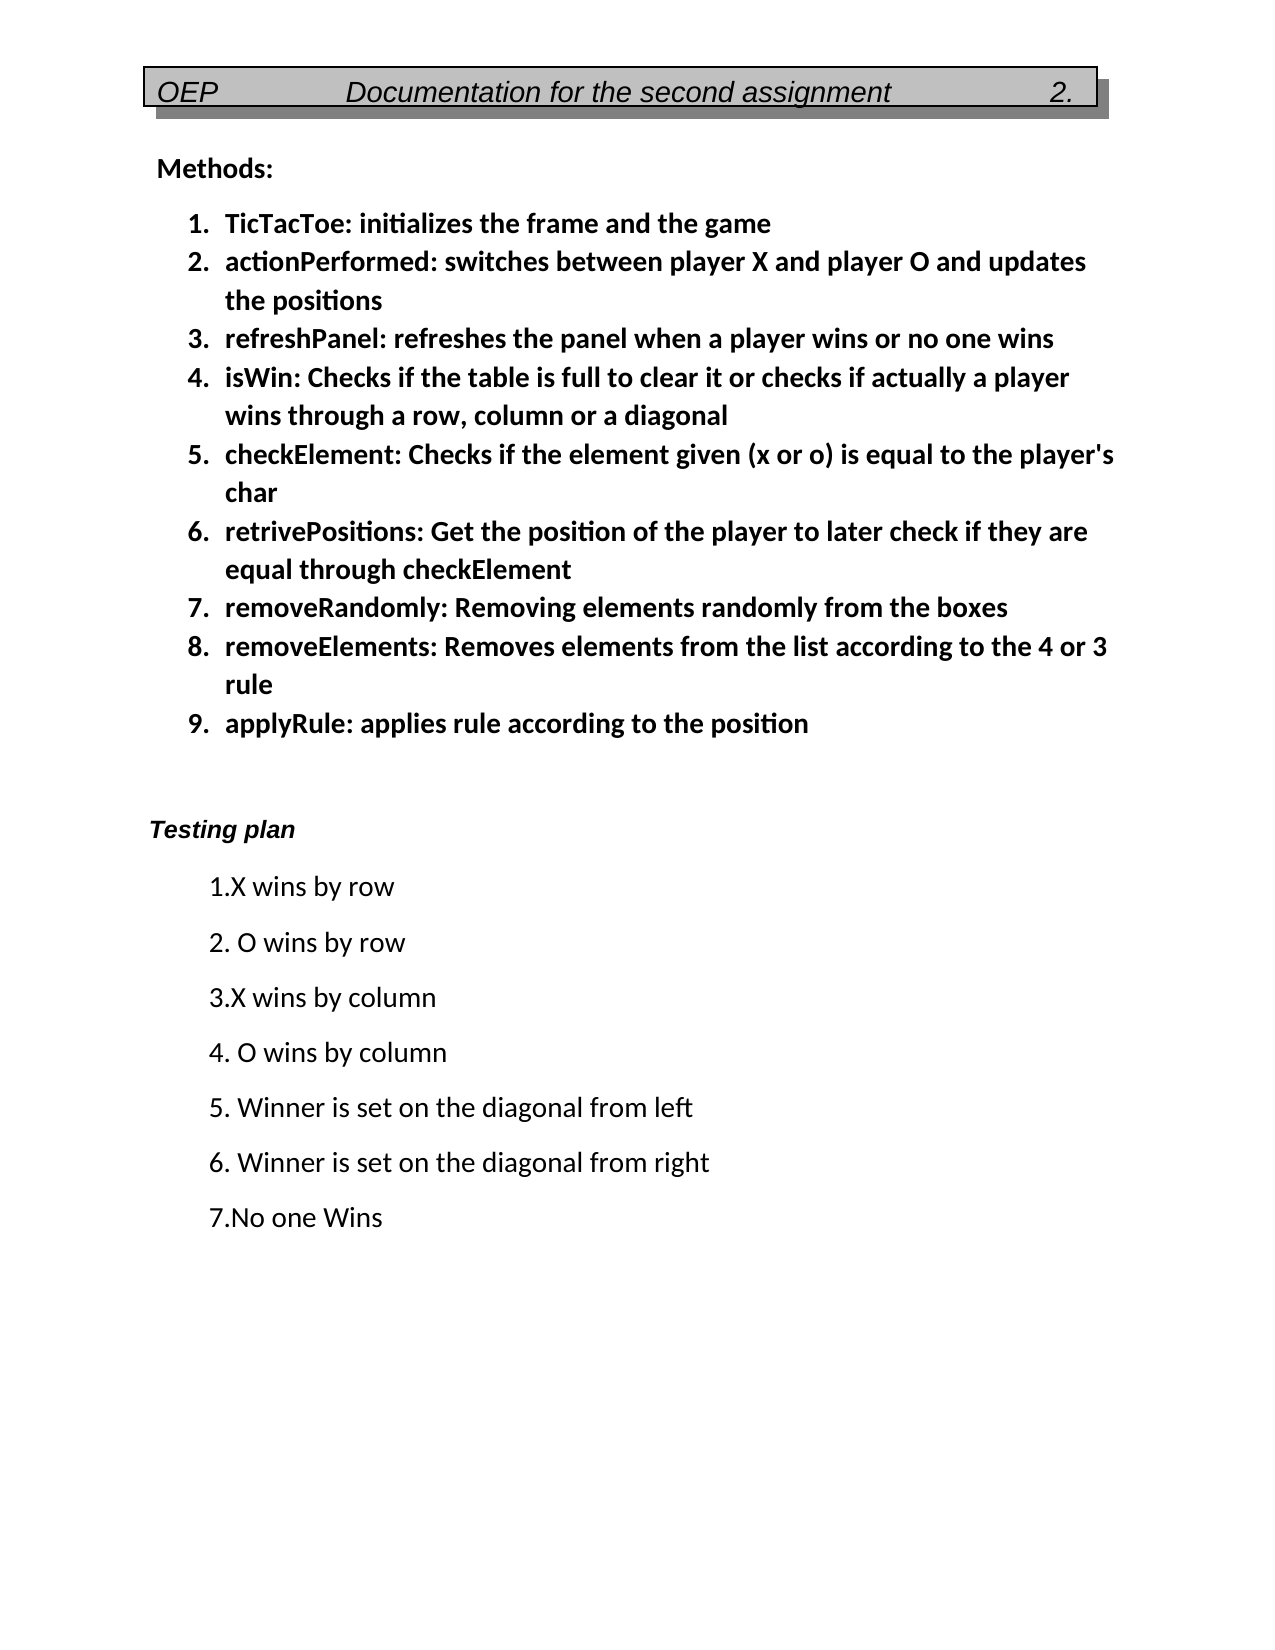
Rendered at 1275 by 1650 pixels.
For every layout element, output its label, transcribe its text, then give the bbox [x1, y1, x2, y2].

list removeRandomly: Removing elements randomly from the boxes [187, 589, 1125, 625]
list removeElements: Removes elements from the list according to the 4 or 3 rule [187, 628, 1125, 702]
text 4. O wins by column [208, 1034, 1125, 1069]
list retrivePositions: Get the position of the player to later check if they are equal through checkElement [187, 513, 1125, 587]
text 3.X wins by column [208, 979, 1125, 1014]
list actionPerformed: switches between player X and player O and updates the positions [187, 243, 1125, 318]
text 5. Winner is set on the diagonal from left [208, 1089, 1125, 1124]
list checkElement: Checks if the element given (x or o) is equal to the player's char [187, 436, 1125, 510]
text 2. O wins by row [208, 924, 1125, 959]
list TicTacToe: initializes the frame and the game [187, 205, 1125, 241]
subtitle Testing plan [148, 815, 1125, 844]
text 7.No one Wins [208, 1199, 1125, 1235]
text 1.X wins by row [208, 868, 1125, 904]
text Methods: [150, 150, 1125, 186]
list isWin: Checks if the table is full to clear it or checks if actually a player wins through a row, column or a diagonal [187, 359, 1125, 433]
list applyRule: applies rule according to the position [187, 705, 1125, 740]
text 6. Winner is set on the diagonal from right [208, 1144, 1125, 1180]
list refreshPanel: refreshes the panel when a player wins or no one wins [187, 320, 1125, 356]
